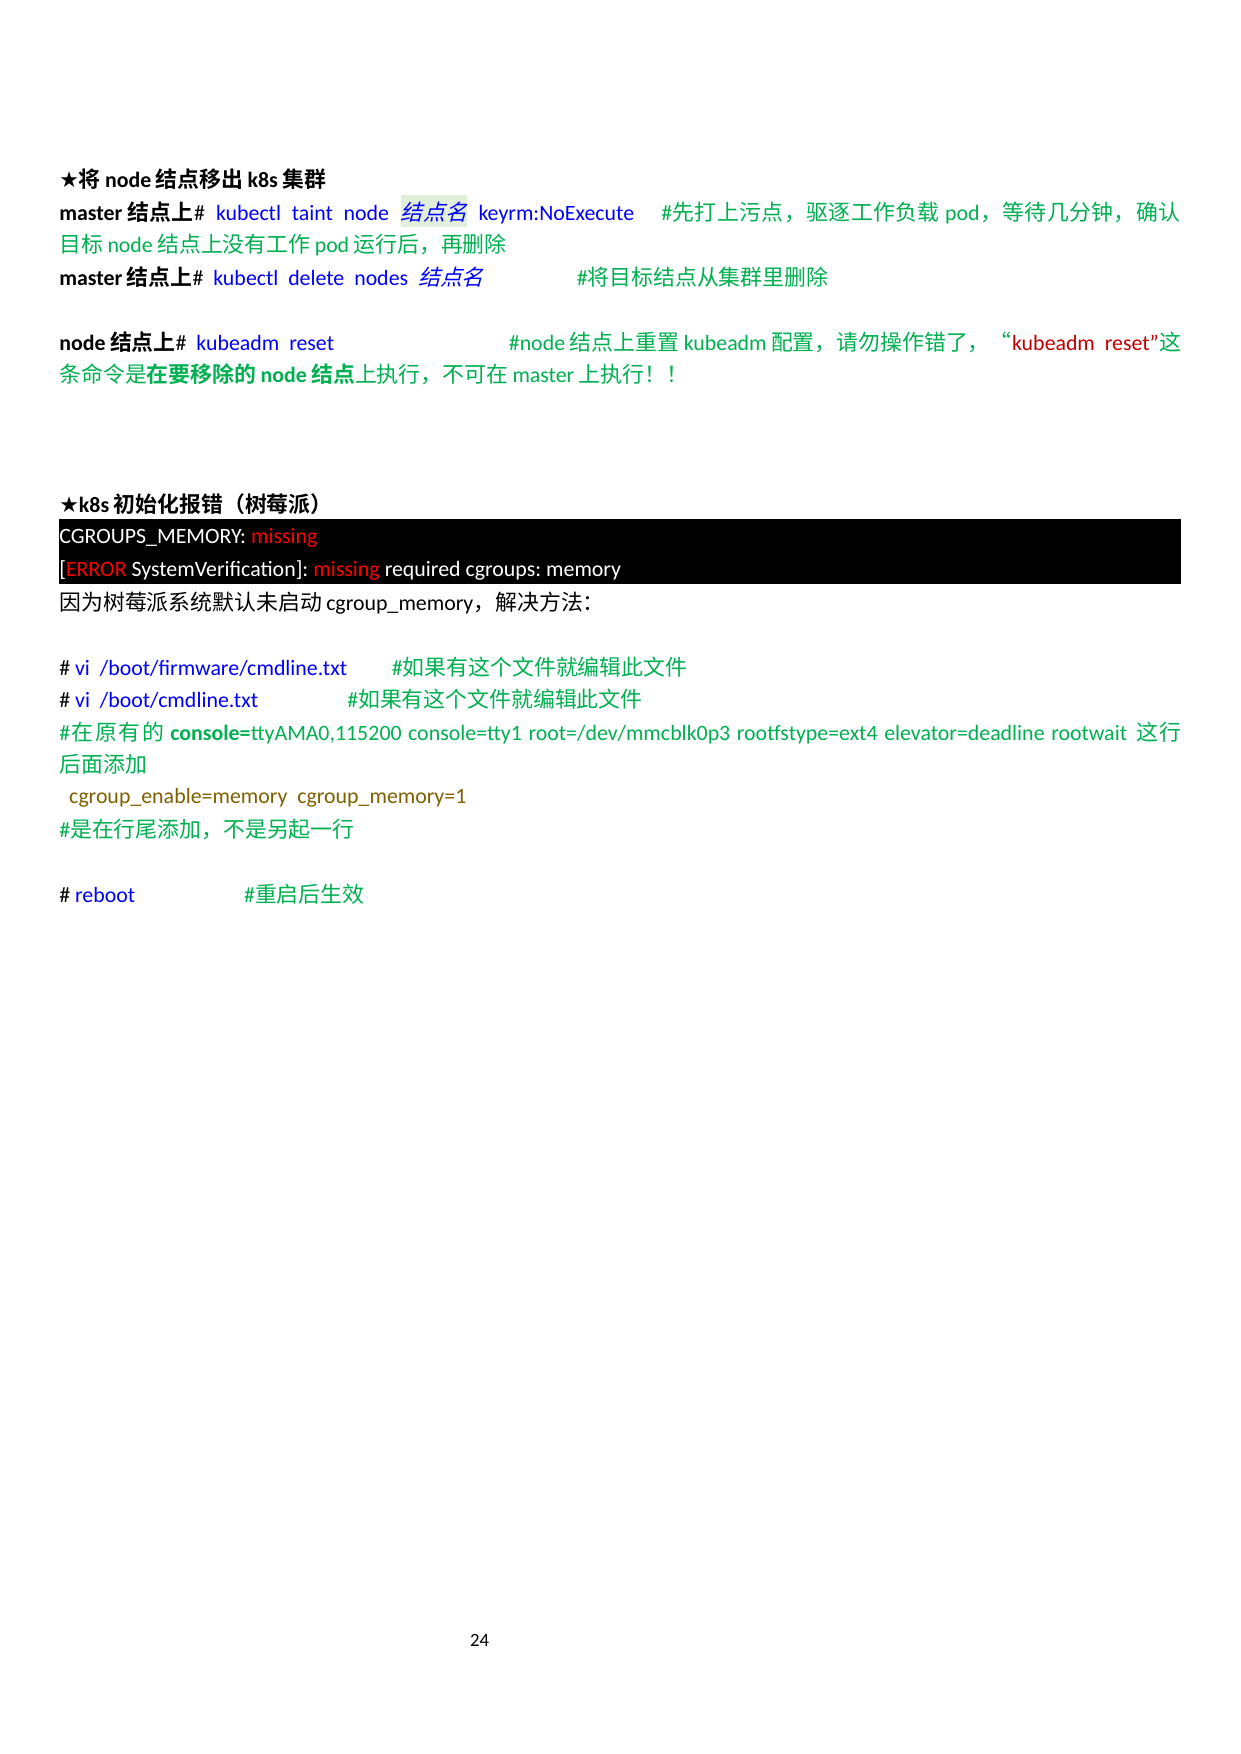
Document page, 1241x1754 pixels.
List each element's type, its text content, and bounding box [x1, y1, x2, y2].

text node结点上# kubeadm reset #node结点上重置kubeadm配置，请勿操作错了，“kubeadm reset”这条命令是在要移除的node结点上执行，不可在master上执行！！ [59, 324, 1181, 389]
text 因为树莓派系统默认未启动cgroup_memory，解决方法： [59, 584, 1181, 617]
text [ERROR SystemVerification]: missing required cgroups: memory [59, 552, 1181, 584]
text cgroup_enable=memory cgroup_memory=1 [59, 779, 1181, 812]
text CGROUPS_MEMORY: missing [59, 519, 1181, 552]
text master结点上# kubectl delete nodes 结点名 #将目标结点从集群里删除 [59, 259, 1181, 292]
text # reboot #重启后生效 [59, 877, 1181, 909]
text #是在行尾添加，不是另起一行 [59, 812, 1181, 844]
text master结点上# kubectl taint node 结点名 keyrm:NoExecute #先打上污点，驱逐工作负载pod，等待几分钟，确认目标node结点上没有工作pod运行后，再删除 [59, 194, 1181, 259]
text # vi /boot/cmdline.txt #如果有这个文件就编辑此文件 [59, 682, 1181, 714]
text ★k8s初始化报错（树莓派） [59, 487, 1181, 519]
text # vi /boot/firmware/cmdline.txt #如果有这个文件就编辑此文件 [59, 649, 1181, 682]
text #在原有的console=ttyAMA0,115200 console=tty1 root=/dev/mmcblk0p3 rootfstype=ext4 elevator=deadline rootwait 这行后面添加 [59, 714, 1181, 779]
text ★将node结点移出k8s集群 [59, 162, 1181, 194]
